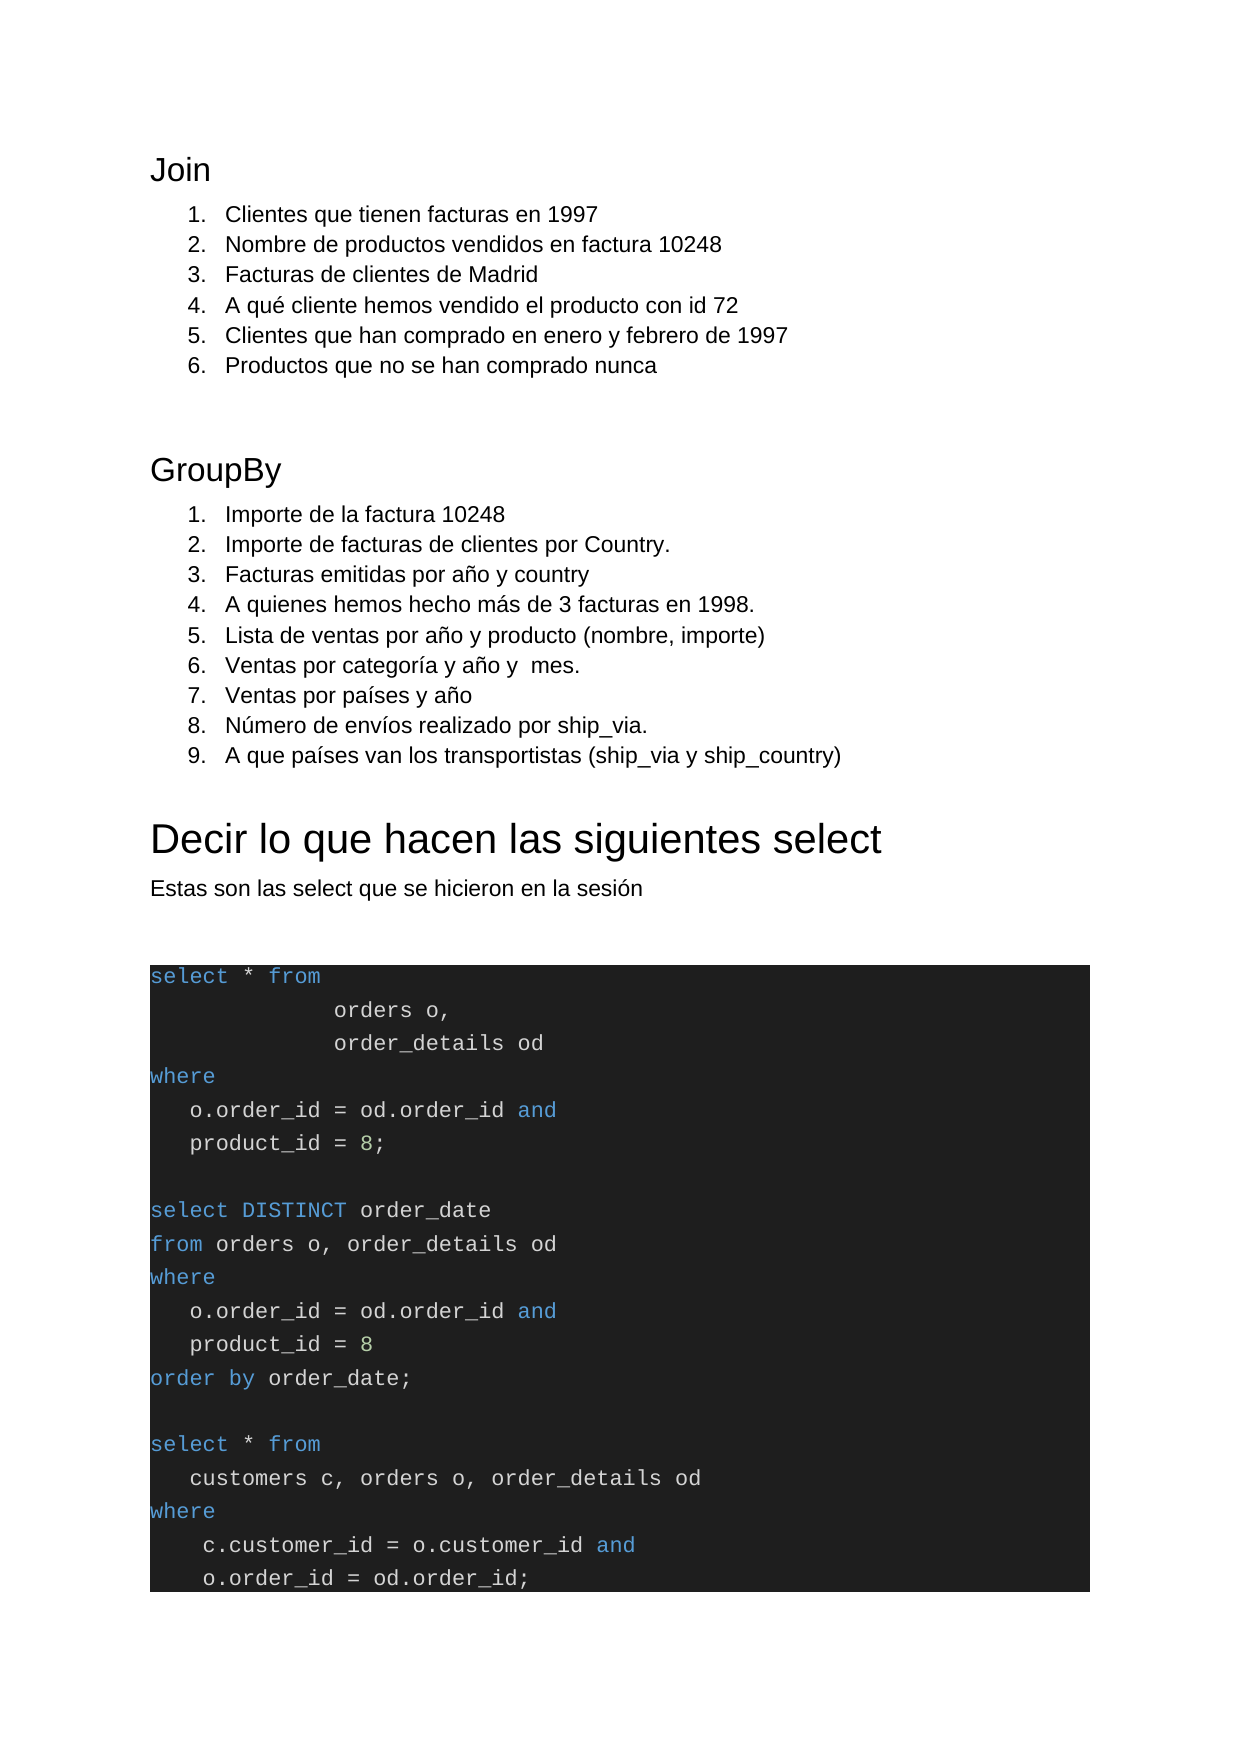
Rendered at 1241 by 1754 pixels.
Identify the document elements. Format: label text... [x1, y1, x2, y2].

text from orders o, order_details od [150, 1233, 1090, 1258]
text product_id = 8 [150, 1333, 1090, 1358]
text o.order_id = od.order_id; [150, 1567, 1090, 1592]
text order by order_date; [150, 1367, 1090, 1391]
list Importe de la factura 10248 [187, 501, 1090, 527]
list A que países van los transportistas (ship_via y ship_country) [187, 742, 1090, 769]
list Número de envíos realizado por ship_via. [187, 712, 1090, 739]
list A quienes hemos hecho más de 3 facturas en 1998. [187, 591, 1090, 618]
text order_details od [150, 1032, 1090, 1057]
text c.customer_id = o.customer_id and [150, 1534, 1090, 1559]
text where [150, 1500, 1090, 1525]
text select * from [150, 965, 1090, 990]
text product_id = 8; [150, 1133, 1090, 1157]
list Clientes que tienen facturas en 1997 [187, 201, 1090, 227]
text o.order_id = od.order_id and [150, 1099, 1090, 1124]
text orders o, [150, 999, 1090, 1024]
list Facturas de clientes de Madrid [187, 261, 1090, 288]
text where [150, 1266, 1090, 1291]
text o.order_id = od.order_id and [150, 1300, 1090, 1324]
list Ventas por categoría y año y mes. [187, 652, 1090, 678]
text customers c, orders o, order_details od [150, 1467, 1090, 1492]
subtitle GroupBy [150, 450, 1090, 488]
list Facturas emitidas por año y country [187, 561, 1090, 588]
list Productos que no se han comprado nunca [187, 352, 1090, 378]
list Ventas por países y año [187, 682, 1090, 708]
list Importe de facturas de clientes por Country. [187, 531, 1090, 557]
text select DISTINCT order_date [150, 1199, 1090, 1224]
text where [150, 1066, 1090, 1091]
list Nombre de productos vendidos en factura 10248 [187, 231, 1090, 257]
list Lista de ventas por año y producto (nombre, importe) [187, 622, 1090, 648]
list Clientes que han comprado en enero y febrero de 1997 [187, 322, 1090, 348]
list A qué cliente hemos vendido el producto con id 72 [187, 292, 1090, 318]
subtitle Join [150, 150, 1090, 188]
subtitle Decir lo que hacen las siguientes select [150, 814, 1090, 862]
text Estas son las select que se hicieron en la sesión [150, 875, 1090, 901]
text select * from [150, 1433, 1090, 1458]
